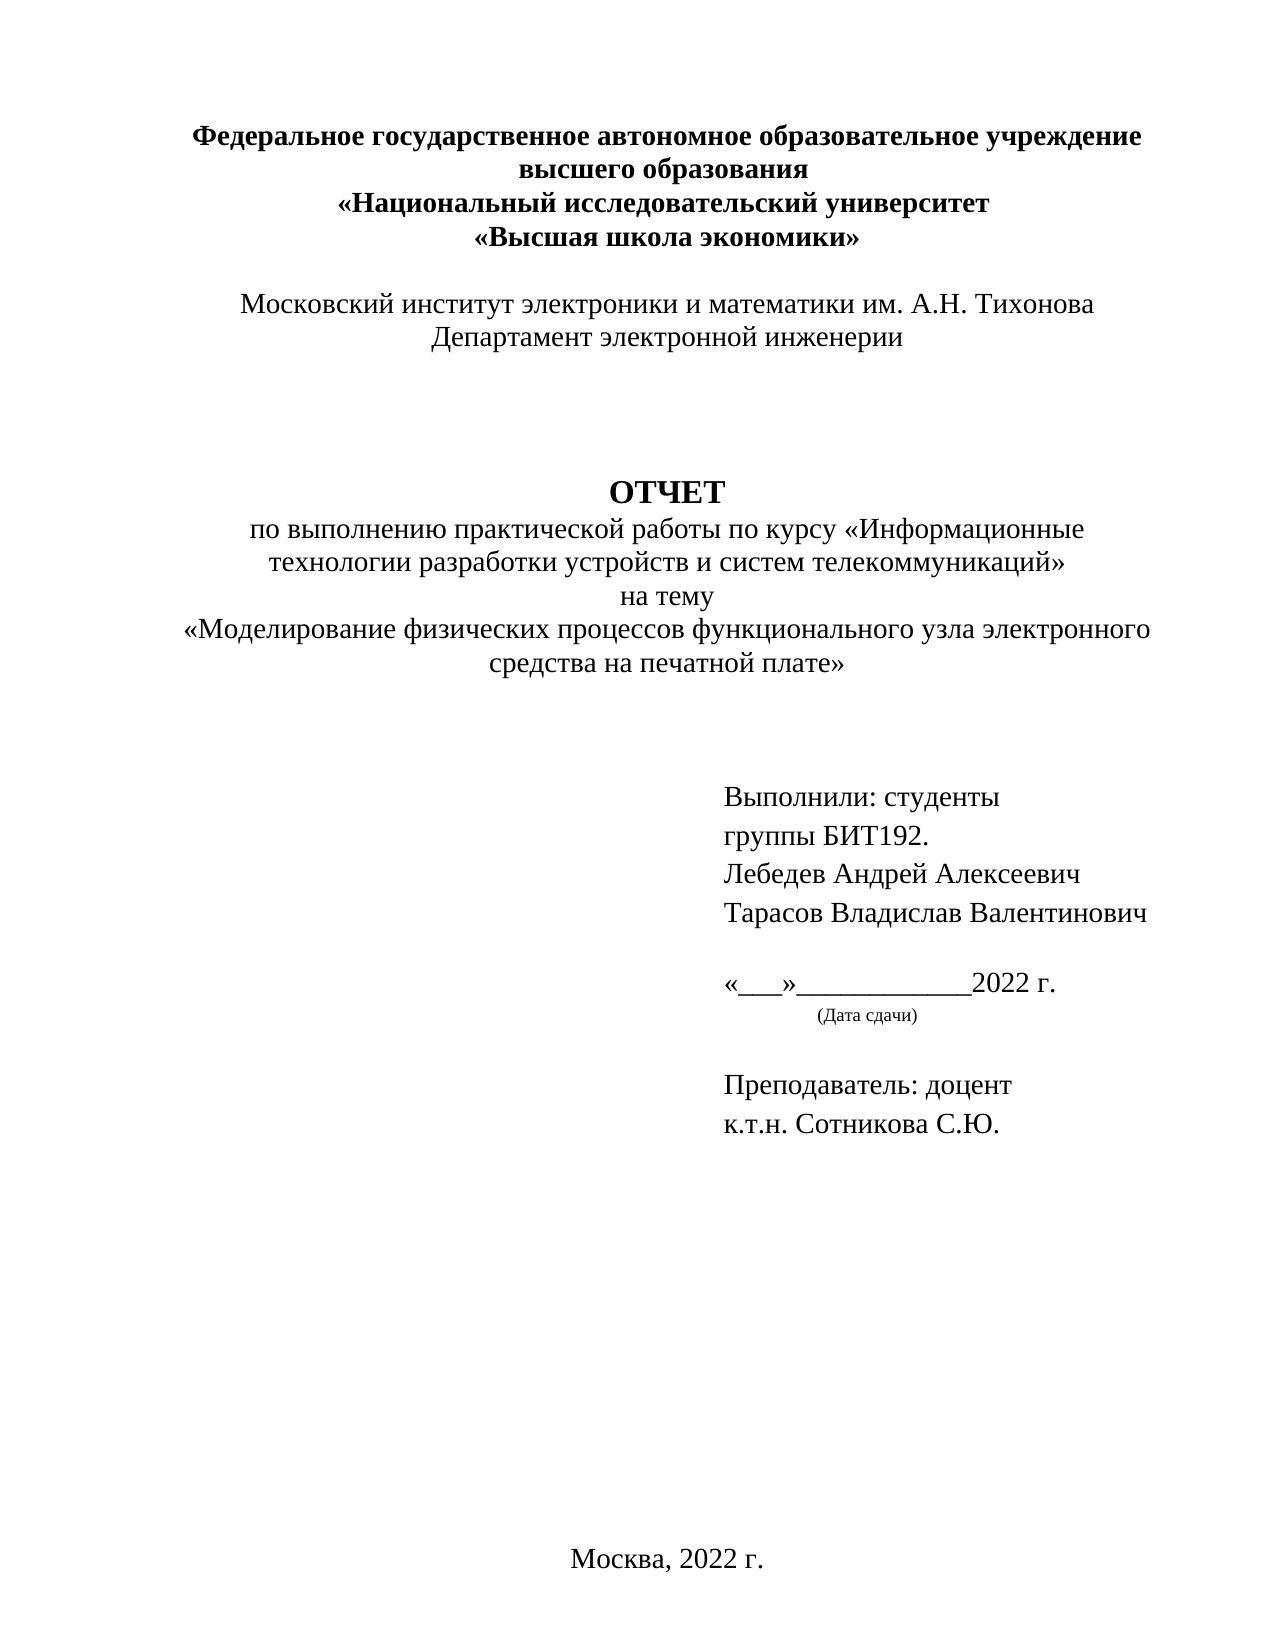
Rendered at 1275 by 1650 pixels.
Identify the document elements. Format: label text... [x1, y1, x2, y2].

text Преподаватель: доцент [723, 1067, 1157, 1101]
text к.т.н. Сотникова С.Ю. [723, 1106, 1157, 1139]
text по выполнению практической работы по курсу «Информационные технологии разработки устройств и систем телекоммуникаций» [177, 511, 1157, 578]
text Выполнили: студенты [723, 779, 1157, 813]
text Лебедев Андрей Алексеевич [723, 856, 1157, 890]
text «___»____________2022 г. [723, 966, 1157, 999]
text группы БИТ192. [723, 818, 1157, 851]
text ОТЧЕТ [177, 473, 1157, 511]
text Департамент электронной инженерии [177, 319, 1157, 353]
text на тему [177, 578, 1157, 612]
text Московский институт электроники и математики им. А.Н. Тихонова [177, 286, 1157, 319]
text (Дата сдачи) [723, 1004, 1157, 1026]
text Федеральное государственное автономное образовательное учреждение высшего образования «Национальный исследовательский университет «Высшая школа экономики» [177, 118, 1157, 252]
text Тарасов Владислав Валентинович [723, 895, 1157, 928]
text «Моделирование физических процессов функционального узла электронного средства на печатной плате» [177, 612, 1157, 679]
